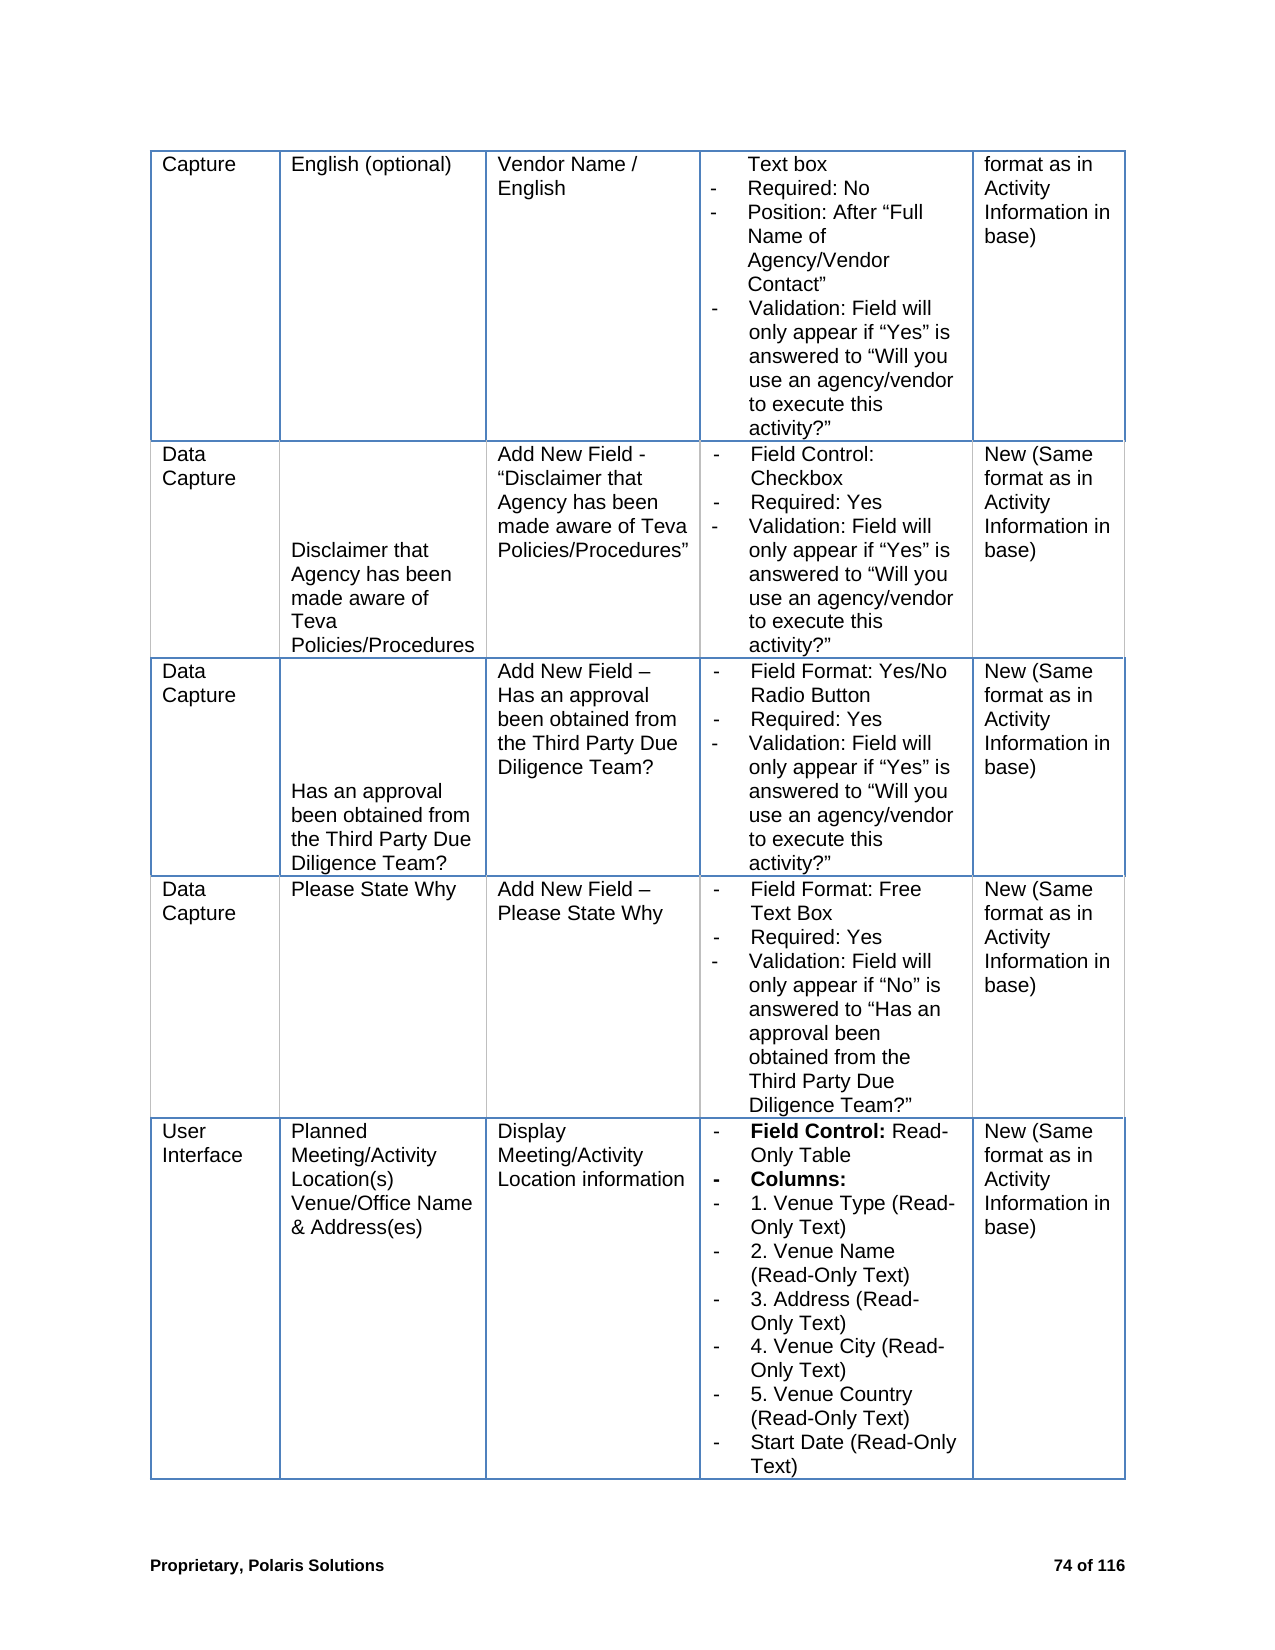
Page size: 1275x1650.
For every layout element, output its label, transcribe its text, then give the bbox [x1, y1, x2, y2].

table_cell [487, 1119, 699, 1478]
table_cell User Interface [152, 1119, 279, 1478]
table_cell New (Same format as in Activity Information in base) [973, 440, 1124, 657]
table_cell Please State Why [280, 877, 486, 1117]
table_cell Data Capture [151, 877, 279, 1117]
table_cell Add New Field - “Disclaimer that Agency has been made aware of Teva Policies/Procedures” [487, 442, 699, 657]
table_cell Add New Field – Has an approval been obtained from the Third Party Due Diligence Team? [487, 659, 699, 875]
table_cell Has an approval been obtained from the Third Party Due Diligence Team? [281, 659, 485, 875]
table_cell Disclaimer that Agency has been made aware of Teva Policies/Procedures [280, 442, 486, 657]
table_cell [701, 152, 972, 439]
table_cell Field Format: Free Text Box Required: Yes Validation: Field will only appear if “No” is answered to “Has an approval been obtained from the Third Party Due Diligence Team?” [701, 877, 972, 1117]
table_cell Field Format: Yes/No Radio Button Required: Yes Validation: Field will only appear if “Yes” is answered to “Will you use an agency/vendor to execute this activity?” [701, 659, 972, 875]
table_cell Data Capture [152, 659, 279, 875]
table_cell Add New Field – Please State Why [487, 877, 699, 1117]
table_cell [487, 152, 699, 439]
table_cell Data Capture [151, 442, 279, 657]
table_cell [281, 152, 485, 439]
table_cell Data Capture [152, 152, 279, 439]
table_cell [974, 152, 1124, 439]
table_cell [701, 1119, 972, 1478]
table_cell Field Control: Checkbox Required: Yes Validation: Field will only appear if “Yes” is answered to “Will you use an agency/vendor to execute this activity?” [701, 442, 972, 657]
table_cell New (Same format as in Activity Information in base) [973, 875, 1124, 1117]
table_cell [281, 1119, 485, 1478]
table_cell New (Same format as in Activity Information in base) [974, 657, 1124, 875]
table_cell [974, 1117, 1124, 1478]
